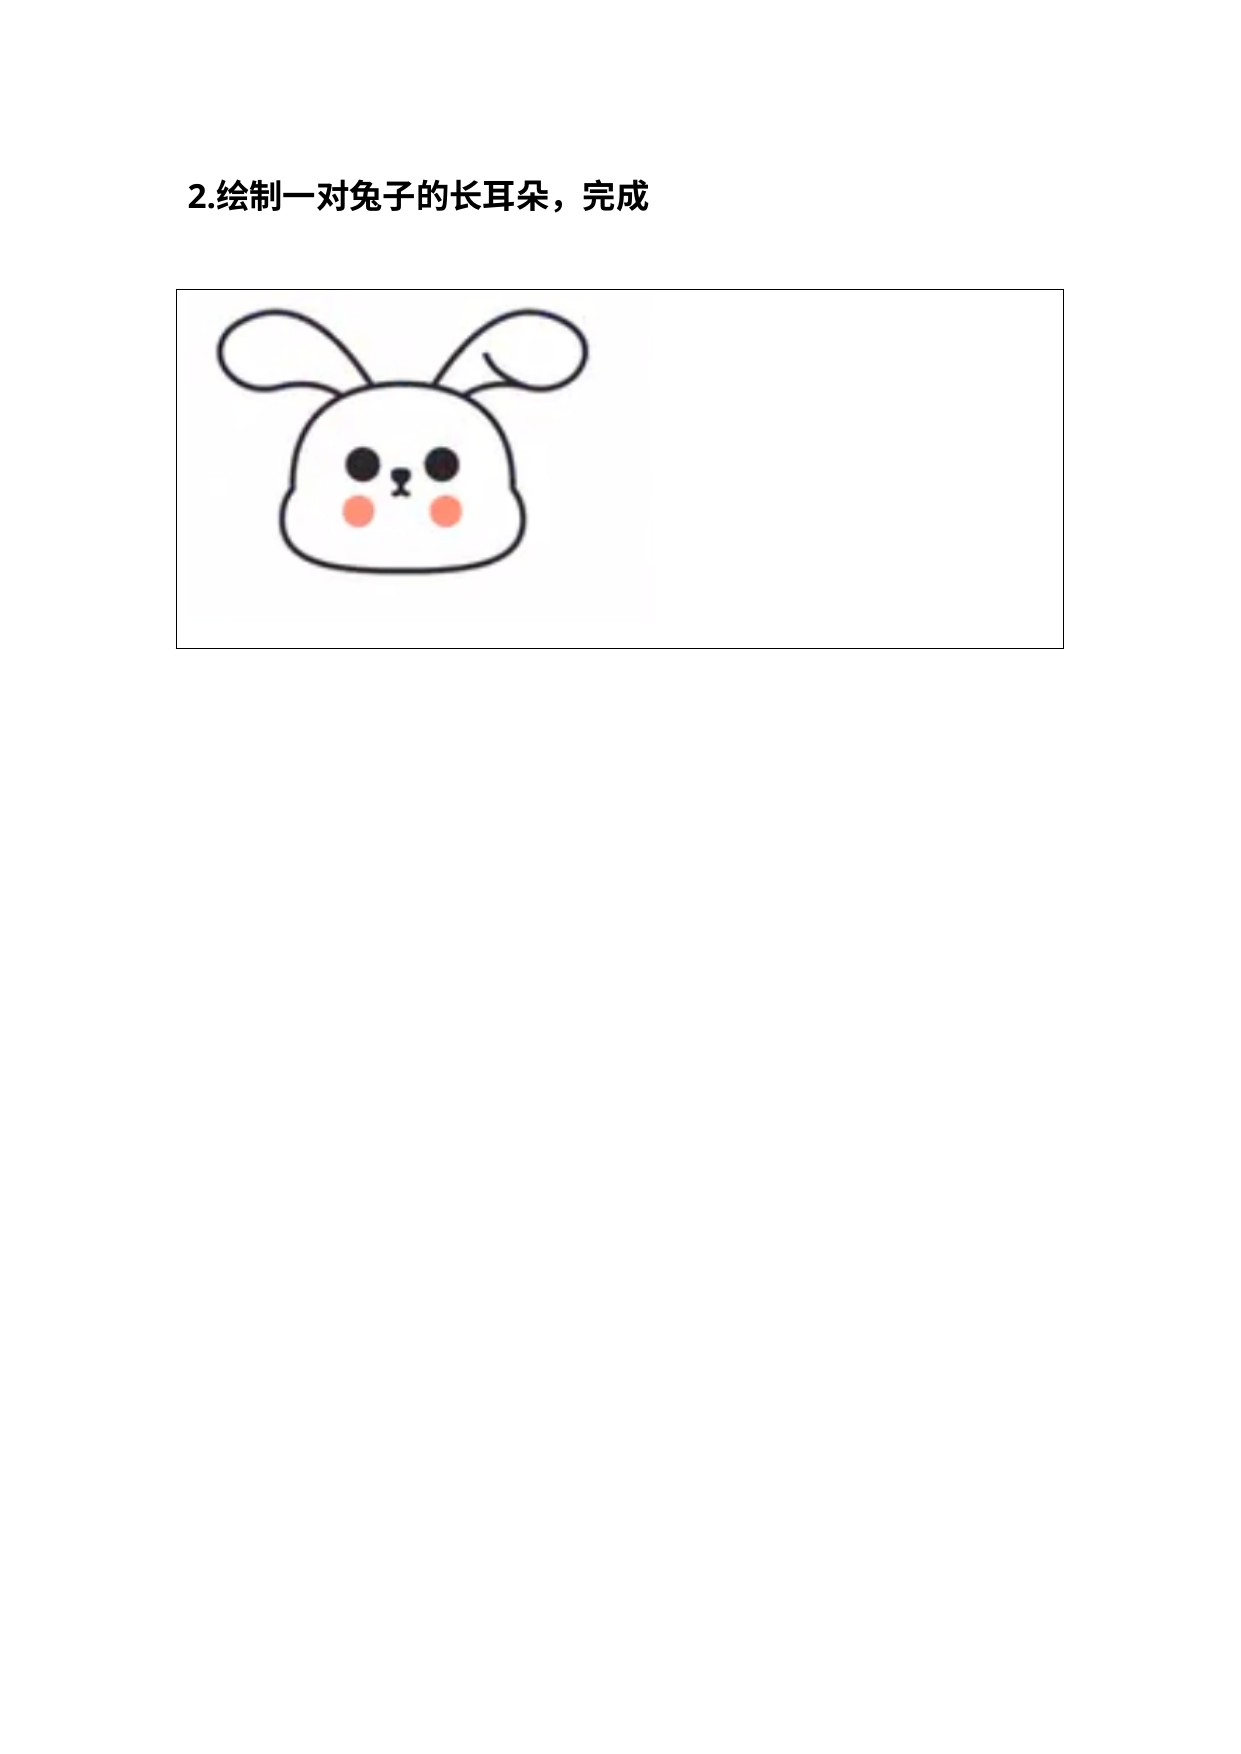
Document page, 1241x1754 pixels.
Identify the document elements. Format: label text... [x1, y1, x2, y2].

subtitle 2.绘制一对兔子的长耳朵，完成 [187, 162, 1053, 227]
picture [187, 290, 654, 622]
table_header [177, 290, 1063, 648]
